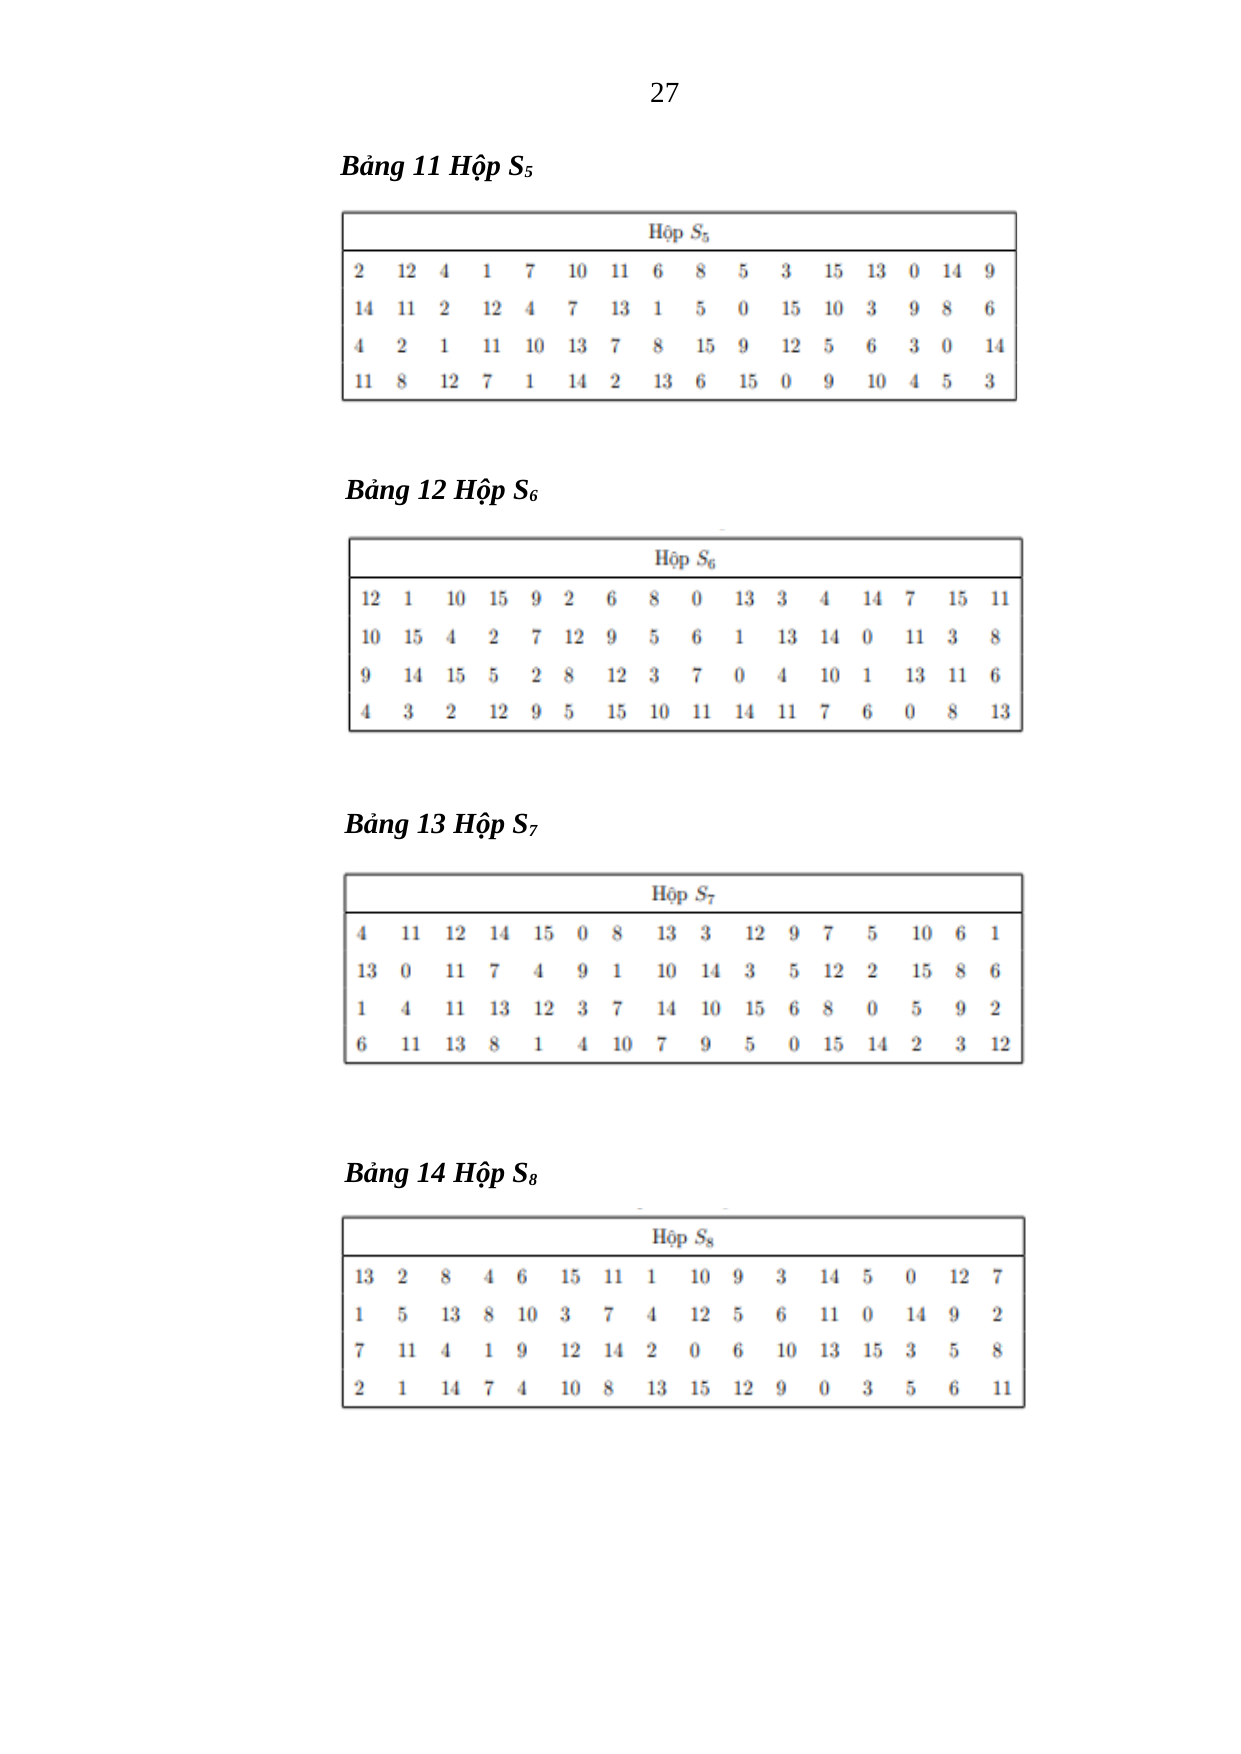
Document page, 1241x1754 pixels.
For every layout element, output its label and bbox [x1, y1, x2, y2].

picture [342, 529, 1027, 740]
picture [337, 1208, 1033, 1418]
picture [337, 207, 1018, 407]
picture [340, 867, 1027, 1070]
